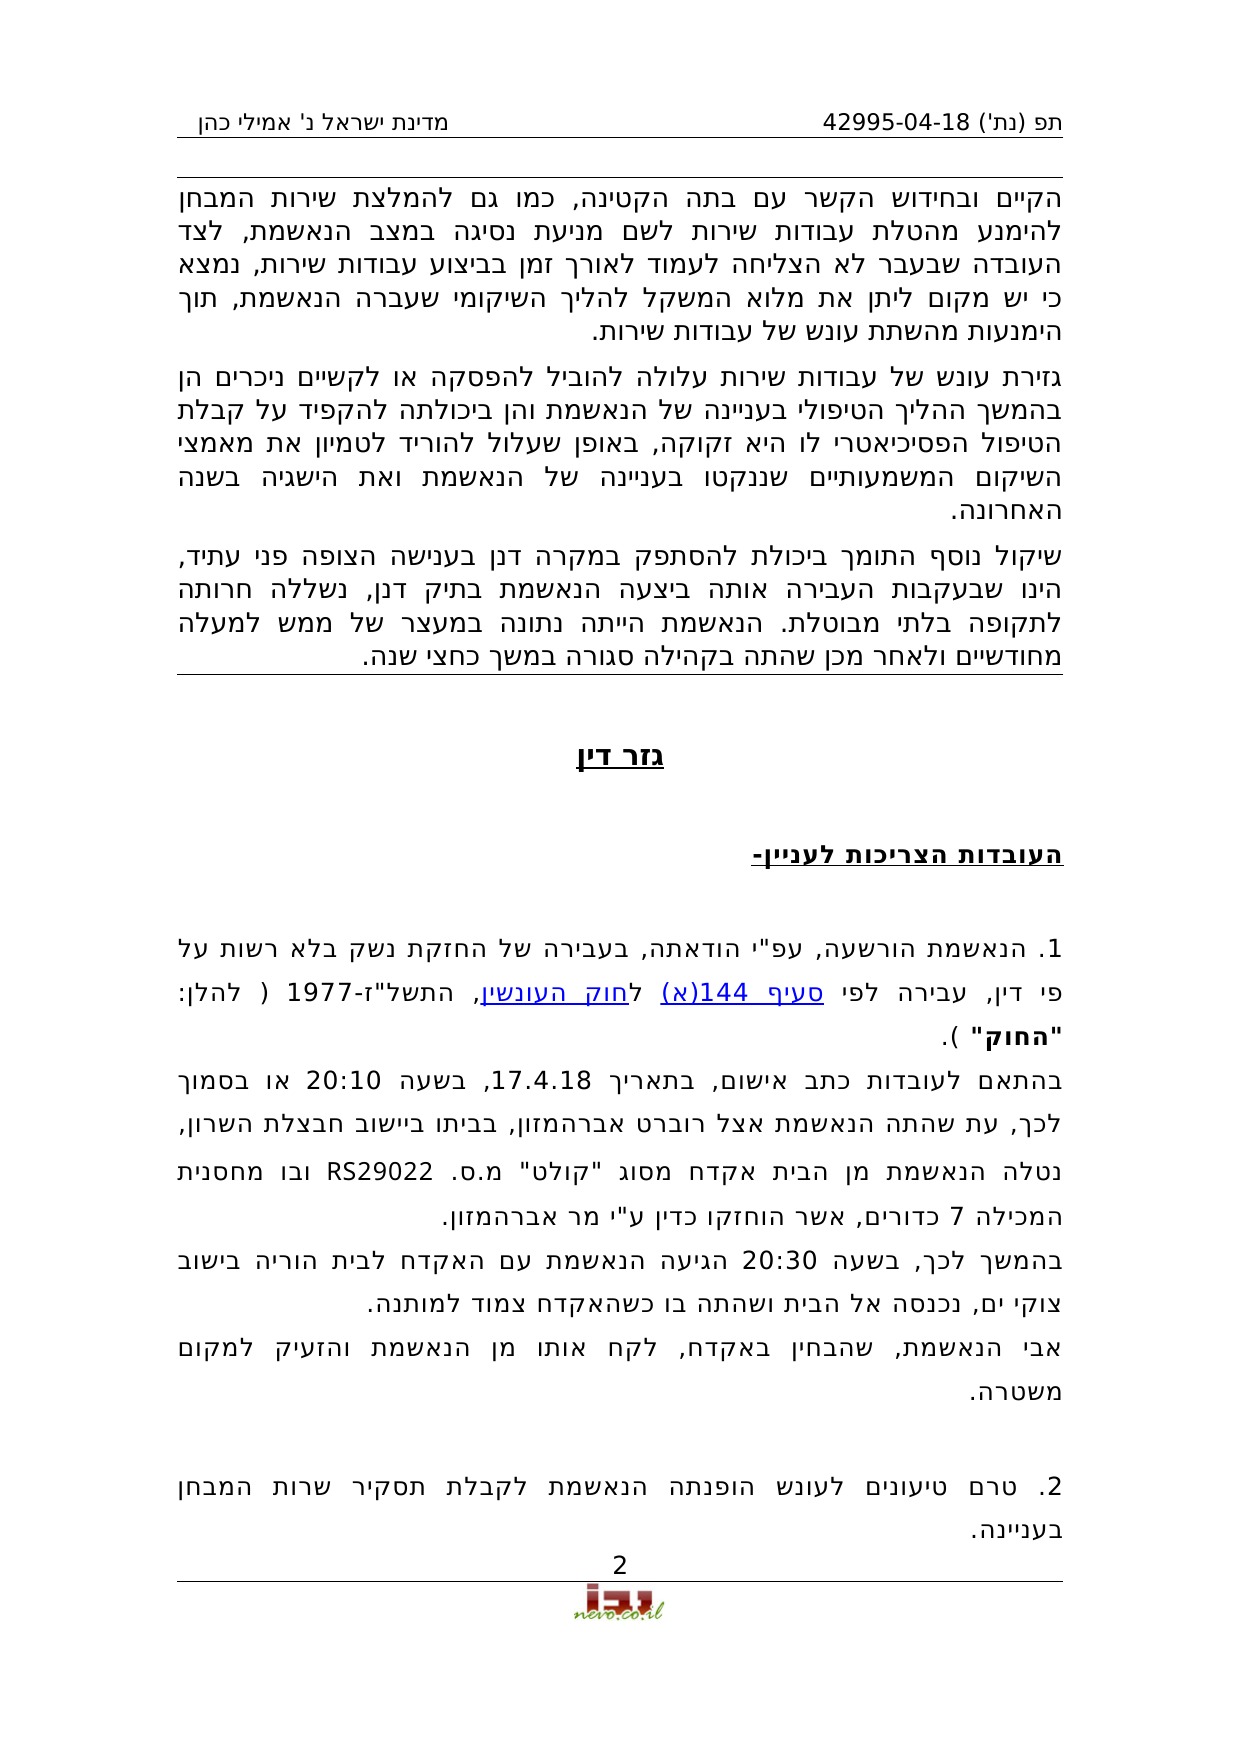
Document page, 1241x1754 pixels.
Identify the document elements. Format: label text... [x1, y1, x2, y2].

text שיקול נוסף התומך ביכולת להסתפק במקרה דנן בענישה הצופה פני עתיד, הינו שבעקבות העבירה אותה ביצעה הנאשמת בתיק דנן, נשללה חרותה לתקופה בלתי מבוטלת. הנאשמת הייתה נתונה במעצר של ממש למעלה מחודשיים ולאחר מכן שהתה בקהילה סגורה במשך כחצי שנה. [177, 536, 1063, 674]
picture [574, 1583, 666, 1621]
text בהתאם לעובדות כתב אישום, בתאריך 17.4.18, בשעה 20:10 או בסמוך לכך, עת שהתה הנאשמת אצל רוברט אברהמזון, בביתו ביישוב חבצלת השרון, נטלה הנאשמת מן הבית אקדח מסוג "קולט" מ.ס. RS29022 ובו מחסנית המכילה 7 כדורים, אשר הוחזקו כדין ע"י מר אברהמזון. [177, 1066, 1063, 1231]
text אבי הנאשמת, שהבחין באקדח, לקח אותו מן הנאשמת והזעיק למקום משטרה. [177, 1333, 1063, 1406]
text גזירת עונש של עבודות שירות עלולה להוביל להפסקה או לקשיים ניכרים הן בהמשך ההליך הטיפולי בעניינה של הנאשמת והן ביכולתה להקפיד על קבלת הטיפול הפסיכיאטרי לו היא זקוקה, באופן שעלול להוריד לטמיון את מאמצי השיקום המשמעותיים שננקטו בעניינה של הנאשמת ואת הישגיה בשנה האחרונה. [177, 356, 1063, 526]
text העובדות הצריכות לעניין- [177, 840, 1063, 869]
text 2. טרם טיעונים לעונש הופנתה הנאשמת לקבלת תסקיר שרות המבחן בעניינה. [177, 1472, 1063, 1545]
text גזר דין [177, 738, 1063, 772]
text 1. הנאשמת הורשעה, עפ"י הודאתה, בעבירה של החזקת נשק בלא רשות על פי דין, עבירה לפי סעיף 144(א) לחוק העונשין, התשל"ז-1977 ( להלן: "החוק" ). [177, 935, 1063, 1051]
text בהמשך לכך, בשעה 20:30 הגיעה הנאשמת עם האקדח לבית הוריה בישוב צוקי ים, נכנסה אל הבית ושהתה בו כשהאקדח צמוד למותנה. [177, 1246, 1063, 1319]
